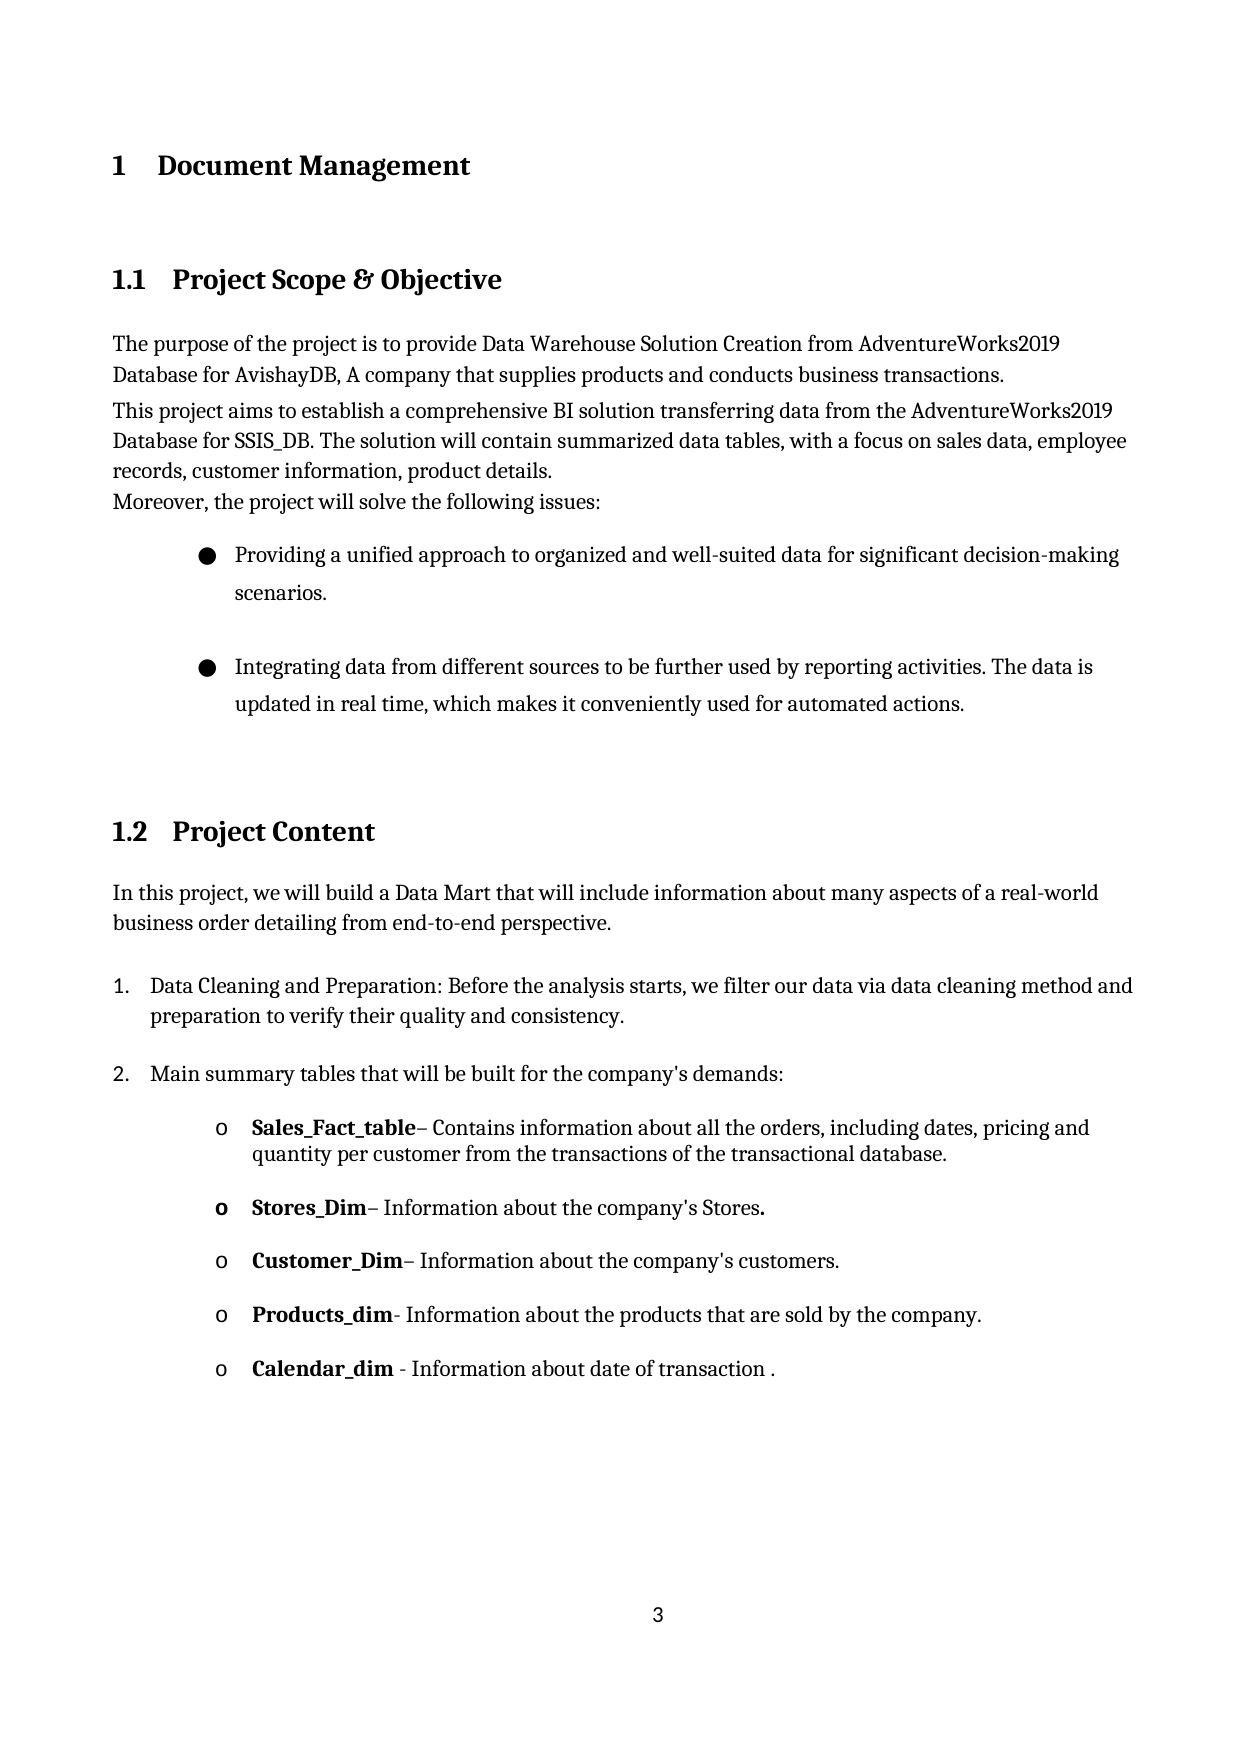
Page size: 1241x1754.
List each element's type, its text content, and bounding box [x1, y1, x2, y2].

list Main summary tables that will be built for the company's demands: [112, 1059, 1135, 1087]
list Sales_Fact_table– Contains information about all the orders, including dates, pricing and quantity per customer from the transactions of the transactional database. [214, 1114, 1135, 1167]
text In this project, we will build a Data Mart that will include information about many aspects of a real-world business order detailing from end-to-end perspective. [112, 880, 1135, 937]
list Stores_Dim– Information about the company's Stores. [214, 1195, 1135, 1222]
text Moreover, the project will solve the following issues: [112, 489, 1135, 515]
list Products_dim- Information about the products that are sold by the company. [214, 1301, 1135, 1329]
list Integrating data from different sources to be further used by reporting activities. The data is updated in real time, which makes it conveniently used for automated actions. [197, 640, 1135, 717]
list Customer_Dim– Information about the company's customers. [214, 1248, 1135, 1276]
subtitle Project Scope & Objective [112, 263, 1135, 297]
list Providing a unified approach to organized and well-suited data for significant decision-making scenarios. [197, 529, 1135, 606]
list Calendar_dim - Information about date of transaction . [214, 1355, 1135, 1382]
text This project aims to establish a comprehensive BI solution transferring data from the AdventureWorks2019 Database for SSIS_DB. The solution will contain summarized data tables, with a focus on sales data, employee records, customer information, product details. [112, 398, 1135, 485]
subtitle Project Content [112, 815, 1135, 848]
text The purpose of the project is to provide Data Warehouse Solution Creation from AdventureWorks2019 Database for AvishayDB, A company that supplies products and conducts business transactions. [112, 331, 1135, 388]
subtitle Document Management [112, 149, 1135, 182]
list Data Cleaning and Preparation: Before the analysis starts, we filter our data via data cleaning method and preparation to verify their quality and consistency. [112, 971, 1135, 1029]
